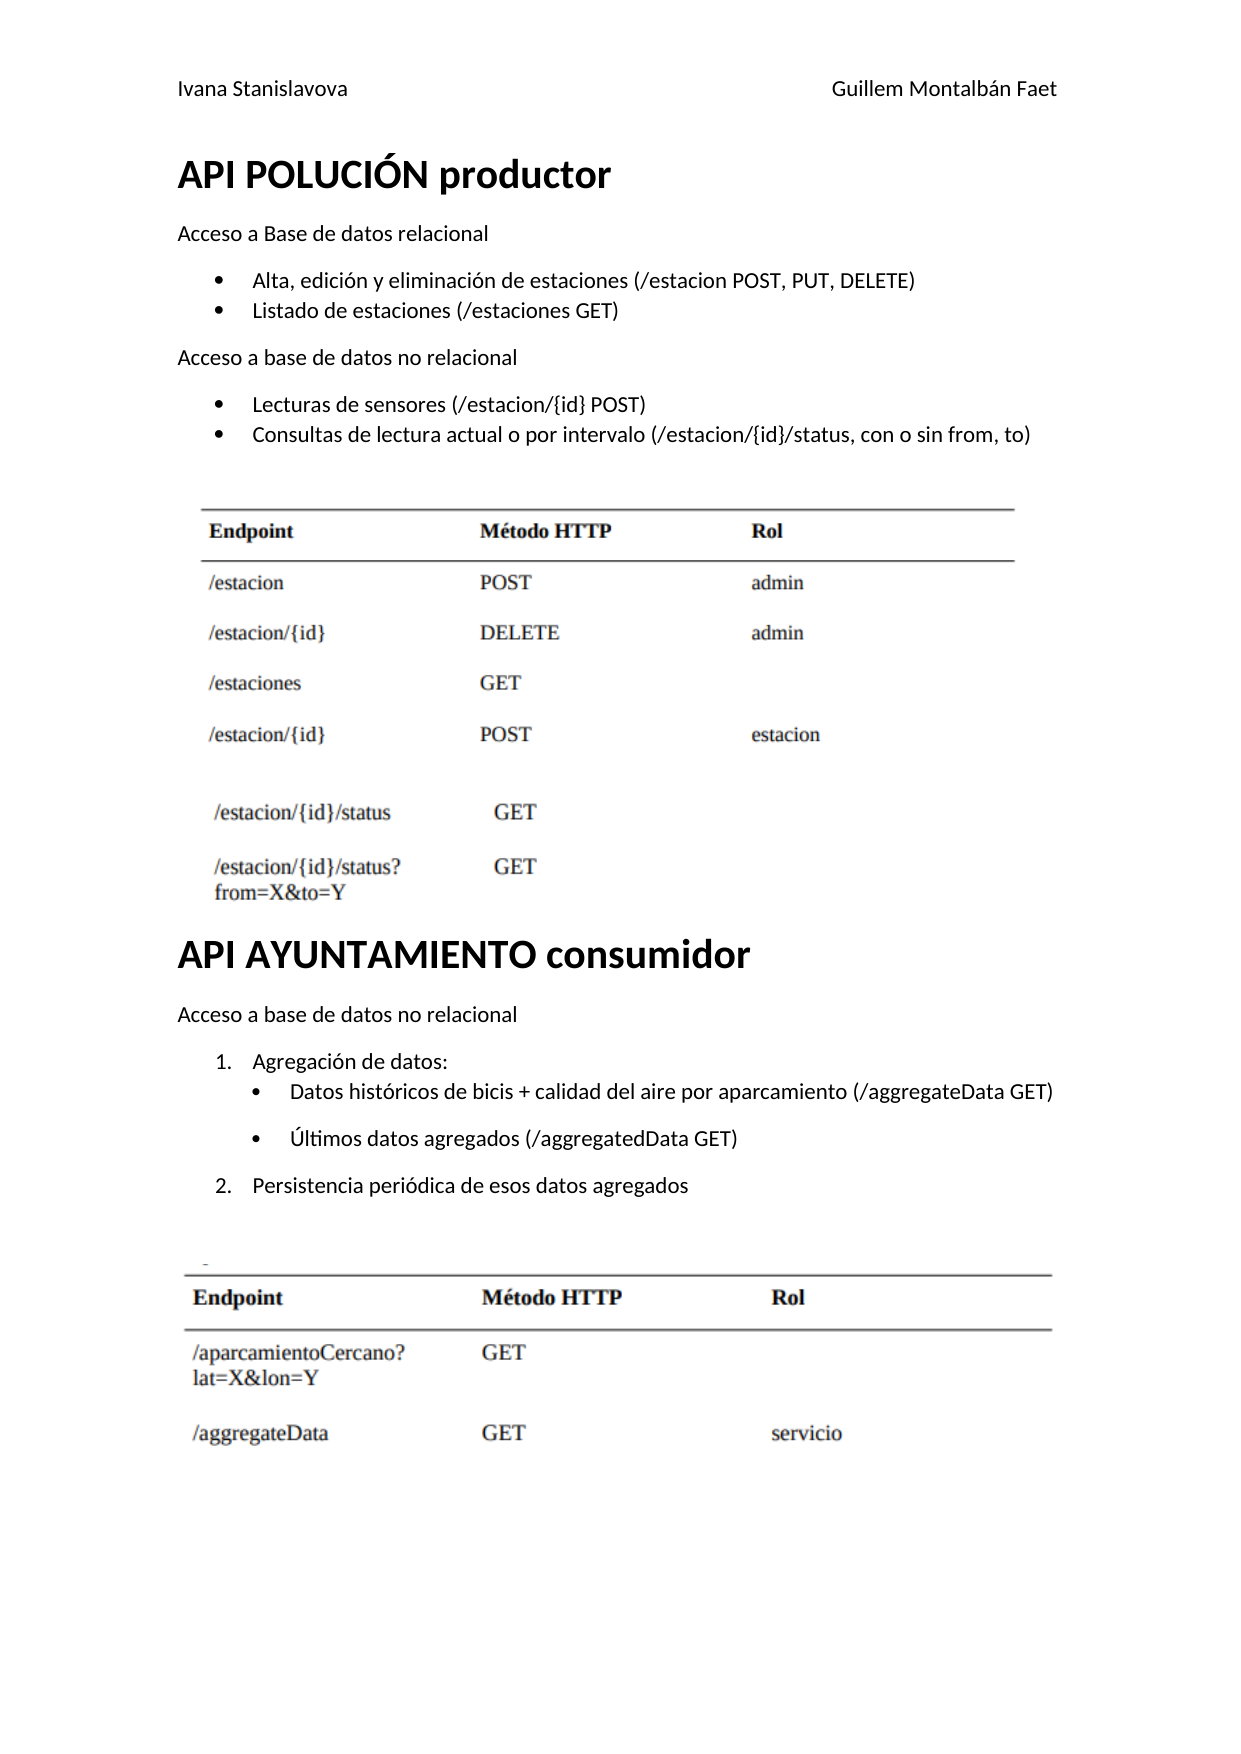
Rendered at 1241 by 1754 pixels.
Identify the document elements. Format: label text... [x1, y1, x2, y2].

text Acceso a base de datos no relacional [177, 343, 1063, 371]
list Listado de estaciones (/estaciones GET) [215, 296, 1063, 324]
text Acceso a Base de datos relacional [177, 219, 1063, 247]
list Datos históricos de bicis + calidad del aire por aparcamiento (/aggregateData GET) [252, 1077, 1063, 1105]
picture [177, 1264, 1063, 1453]
list Últimos datos agregados (/aggregatedData GET) [252, 1124, 1063, 1152]
list Lecturas de sensores (/estacion/{id} POST) [215, 390, 1063, 418]
list Agregación de datos: [215, 1047, 1063, 1075]
list Persistencia periódica de esos datos agregados [215, 1171, 1063, 1199]
list Consultas de lectura actual o por intervalo (/estacion/{id}/status, con o sin from, to) [215, 420, 1063, 448]
list Alta, edición y eliminación de estaciones (/estacion POST, PUT, DELETE) [215, 266, 1063, 294]
text API POLUCIÓN productor [177, 148, 1063, 198]
picture [177, 497, 1063, 773]
text API AYUNTAMIENTO consumidor [177, 928, 1063, 979]
picture [196, 791, 1045, 910]
text Acceso a base de datos no relacional [177, 1000, 1063, 1028]
